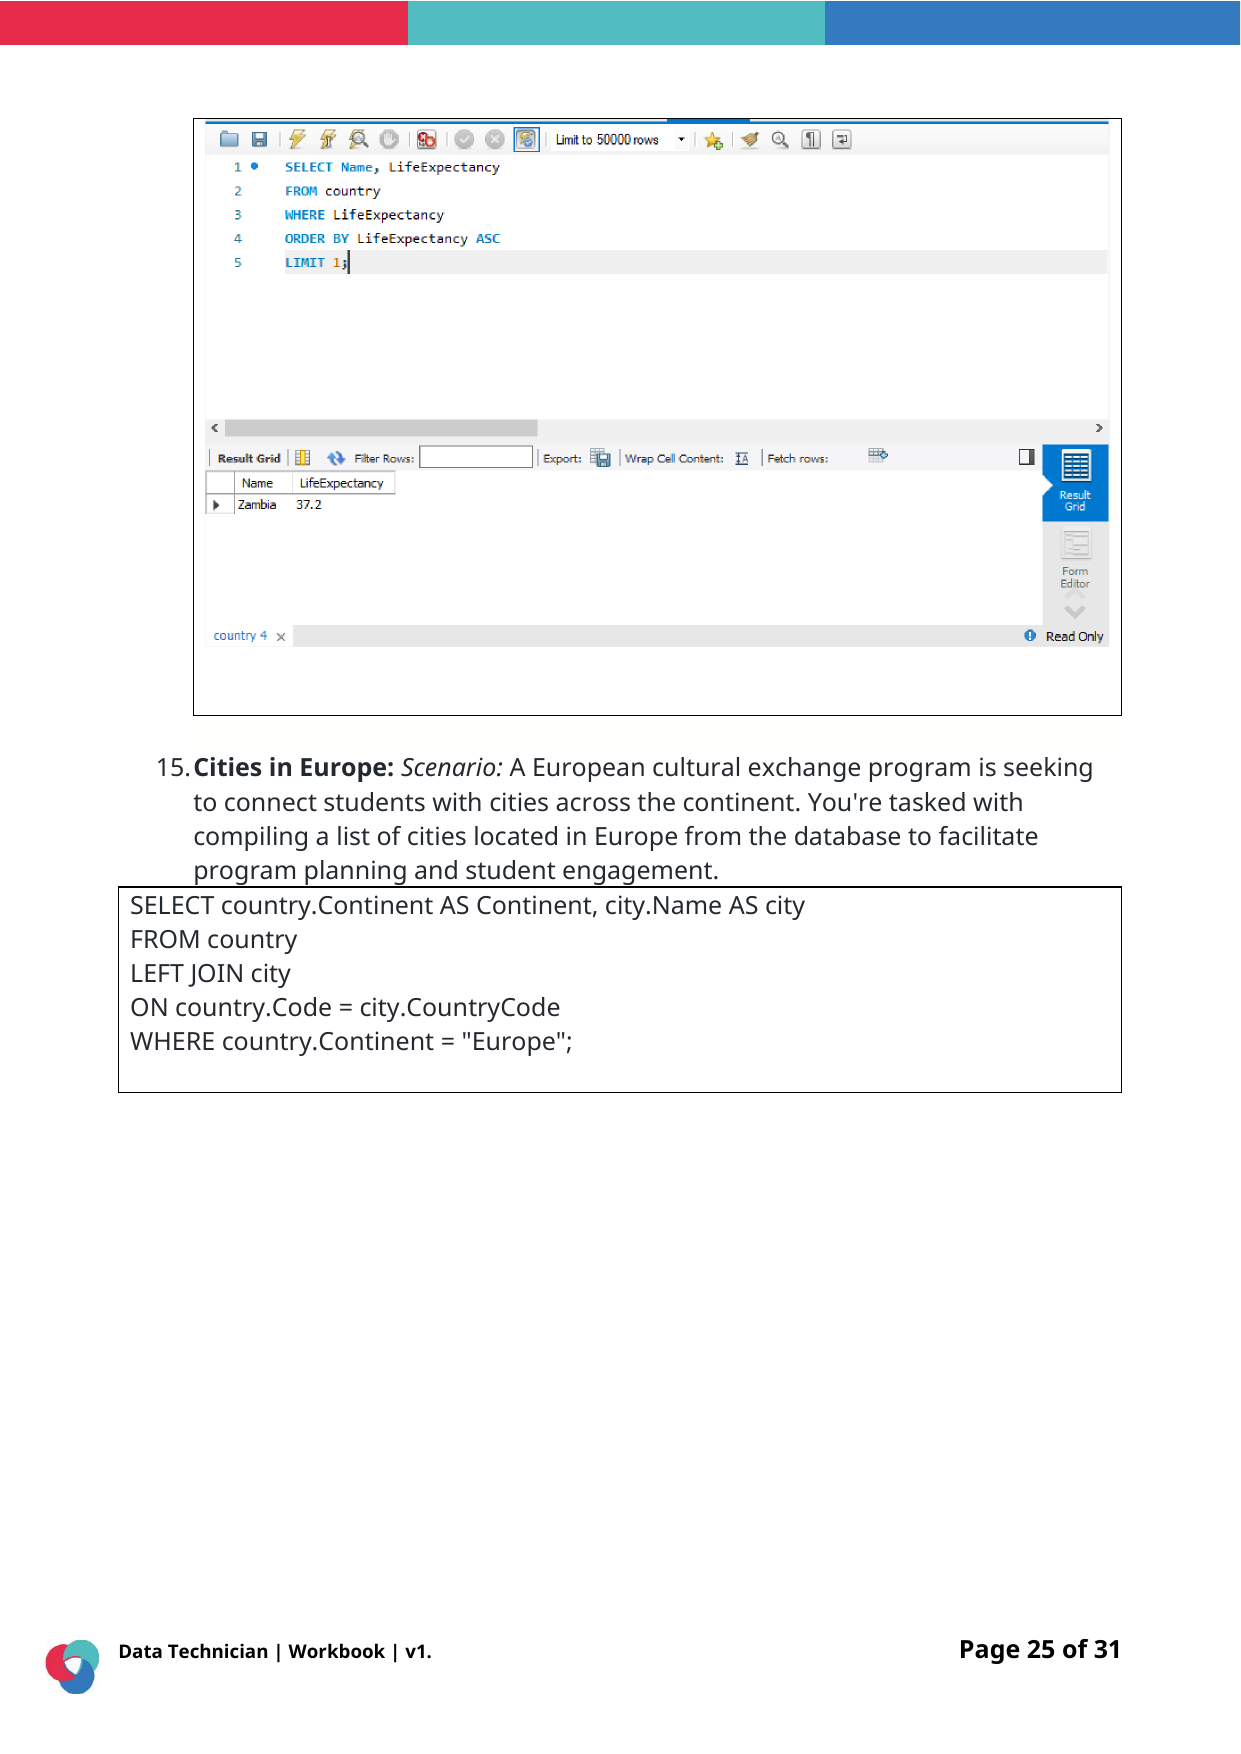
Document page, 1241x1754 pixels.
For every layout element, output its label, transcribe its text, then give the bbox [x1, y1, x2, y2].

picture [205, 119, 1110, 647]
list Cities in Europe: Scenario: A European cultural exchange program is seeking to connect students with cities across the continent. You're tasked with compiling a list of cities located in Europe from the database to facilitate program planning and student engagement. [156, 750, 1122, 886]
picture [45, 1640, 100, 1694]
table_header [194, 119, 1121, 715]
table_header SELECT country.Continent AS Continent, city.Name AS city FROM country LEFT JOIN city ON country.Code = city.CountryCode WHERE country.Continent = "Europe"; [119, 888, 1121, 1092]
